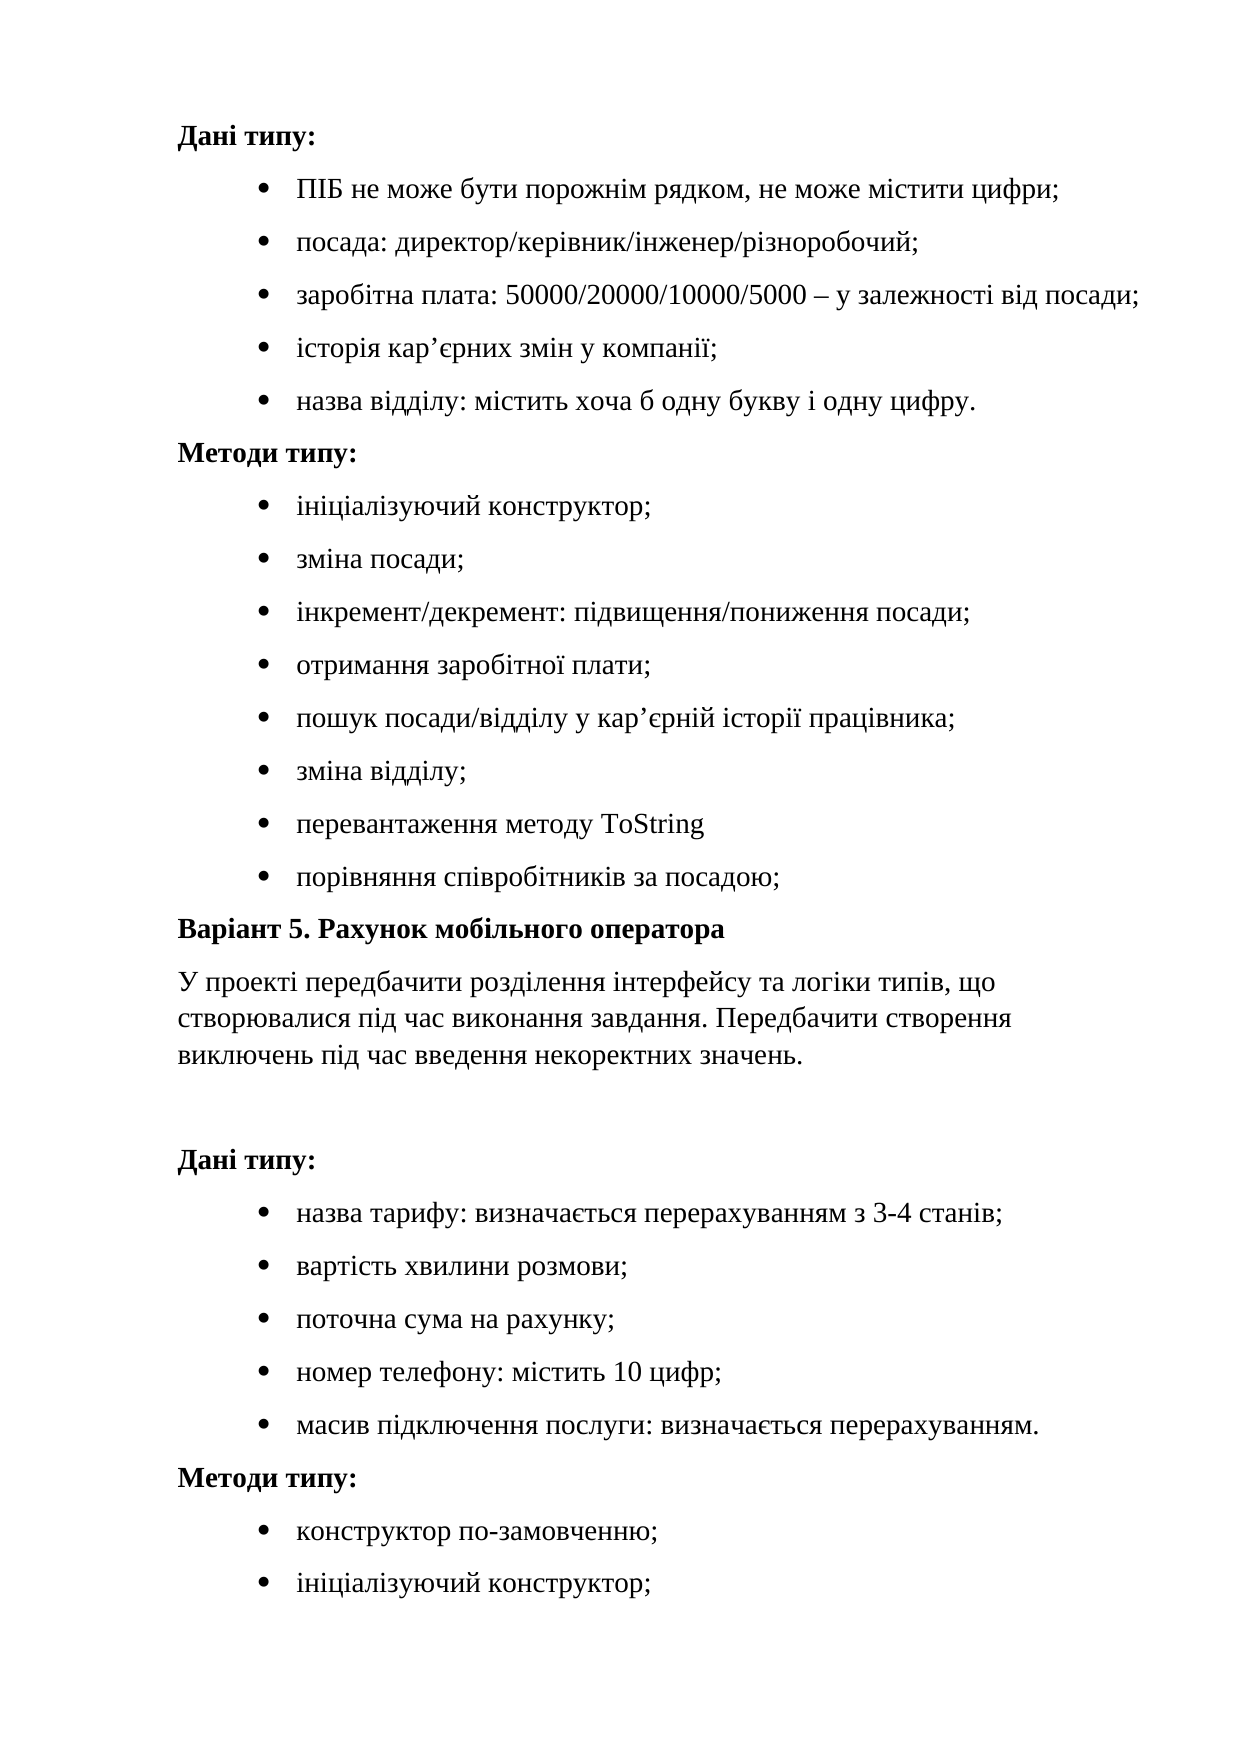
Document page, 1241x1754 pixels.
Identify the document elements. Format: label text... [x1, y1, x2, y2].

list номер телефону: містить 10 цифр; [258, 1354, 1152, 1388]
list заробітна плата: 50000/20000/10000/5000 – у залежності від посади; [258, 277, 1152, 310]
text Дані типу: [177, 118, 1152, 152]
list зміна відділу; [258, 753, 1152, 787]
text Методи типу: [177, 1460, 1152, 1493]
list конструктор по-замовченню; [258, 1513, 1152, 1546]
list ініціалізуючий конструктор; [258, 488, 1152, 522]
list вартість хвилини розмови; [258, 1248, 1152, 1282]
list інкремент/декремент: підвищення/пониження посади; [258, 594, 1152, 628]
text Варіант 5. Рахунок мобільного оператора [177, 912, 1152, 945]
list посада: директор/керівник/інженер/різноробочий; [258, 224, 1152, 257]
list ініціалізуючий конструктор; [258, 1566, 1152, 1599]
list назва відділу: містить хоча б одну букву і одну цифру. [258, 383, 1152, 416]
list зміна посади; [258, 541, 1152, 575]
text Дані типу: [177, 1142, 1152, 1176]
text У проекті передбачити розділення інтерфейсу та логіки типів, що створювалися під час виконання завдання. Передбачити створення виключень під час введення некоректних значень. [177, 964, 1152, 1070]
list порівняння співробітників за посадою; [258, 859, 1152, 892]
list поточна сума на рахунку; [258, 1301, 1152, 1335]
list історія кар’єрних змін у компанії; [258, 330, 1152, 363]
list ПІБ не може бути порожнім рядком, не може містити цифри; [258, 171, 1152, 204]
list пошук посади/відділу у кар’єрній історії працівника; [258, 700, 1152, 734]
text Методи типу: [177, 436, 1152, 469]
list масив підключення послуги: визначається перерахуванням. [258, 1407, 1152, 1441]
list назва тарифу: визначається перерахуванням з 3-4 станів; [258, 1195, 1152, 1229]
list отримання заробітної плати; [258, 647, 1152, 681]
list перевантаження методу ToString [258, 806, 1152, 839]
